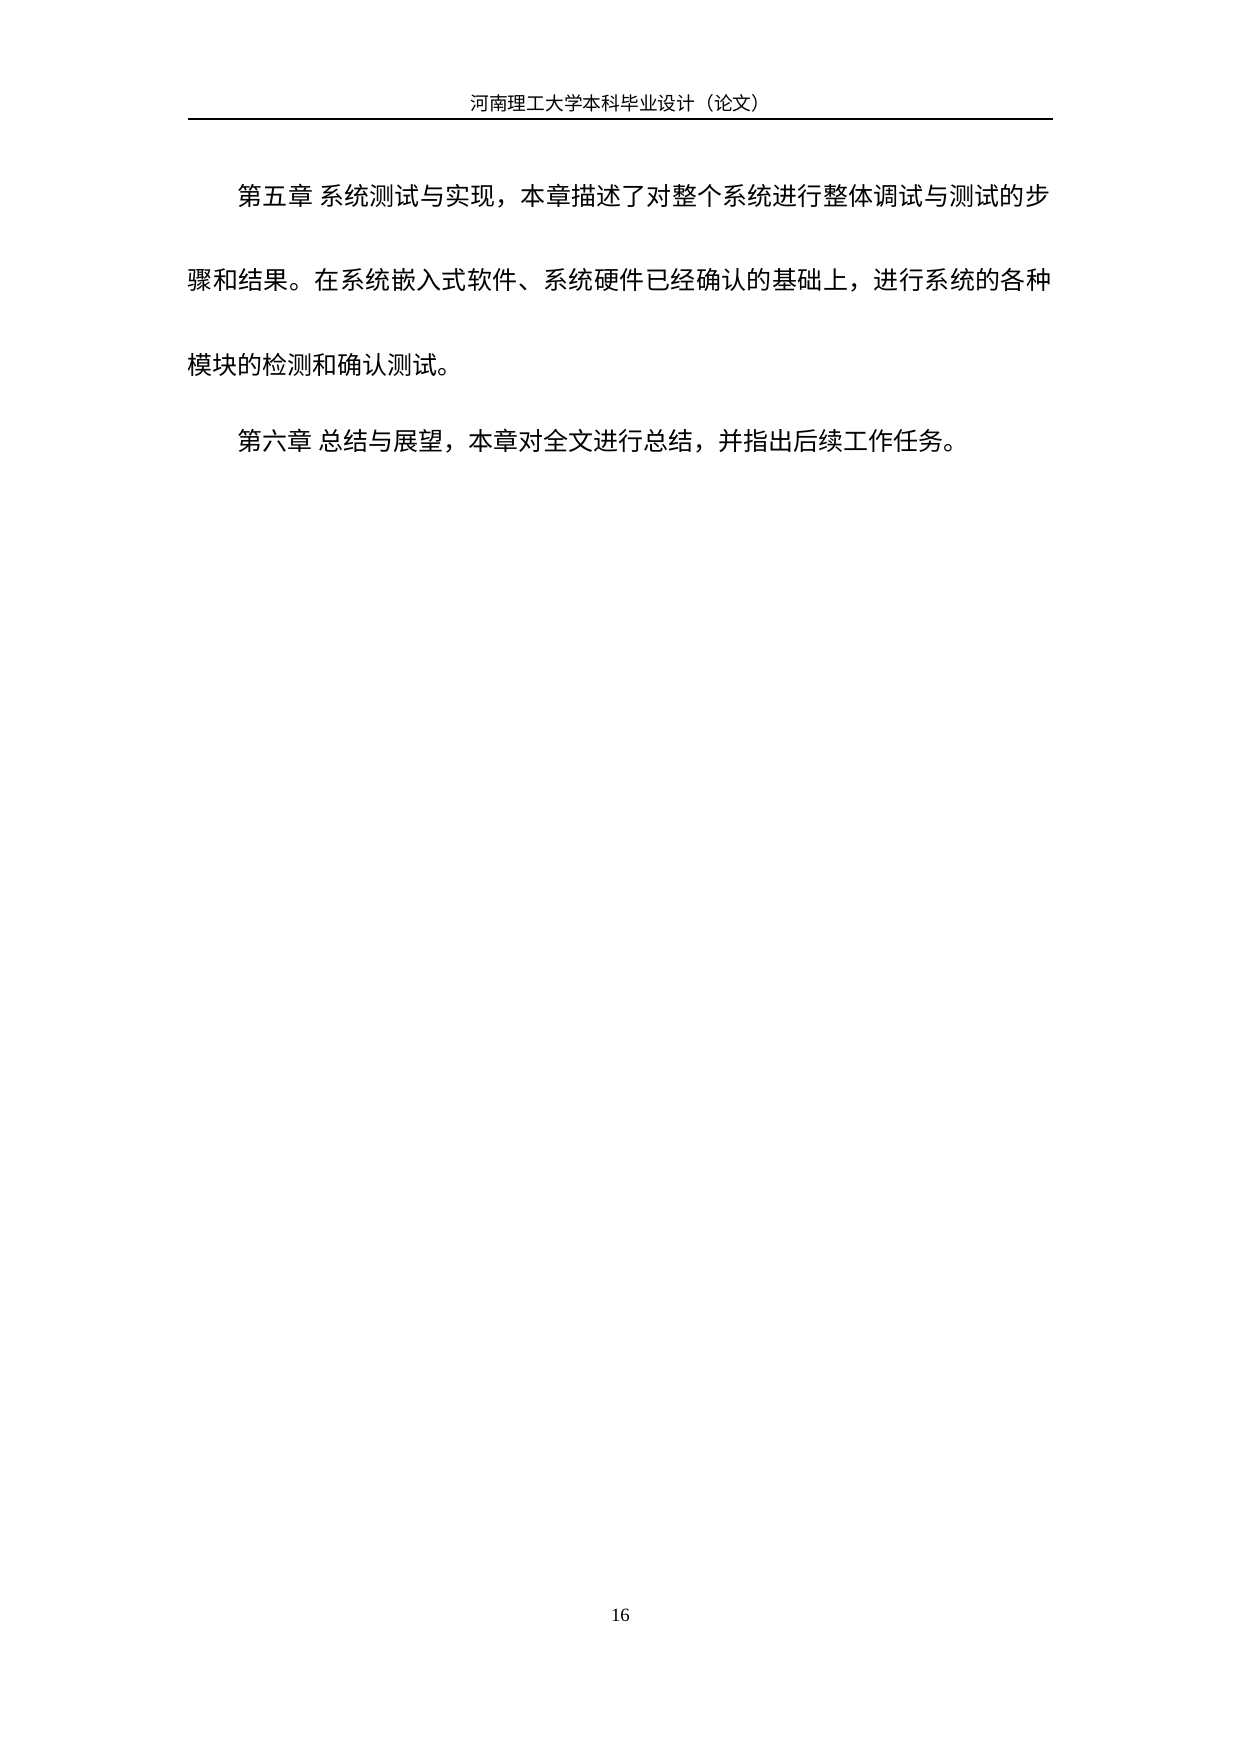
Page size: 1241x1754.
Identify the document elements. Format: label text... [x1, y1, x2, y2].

text 第五章 系统测试与实现，本章描述了对整个系统进行整体调试与测试的步骤和结果。在系统嵌入式软件、系统硬件已经确认的基础上，进行系统的各种模块的检测和确认测试。 [187, 162, 1053, 396]
text 第六章 总结与展望，本章对全文进行总结，并指出后续工作任务。 [187, 407, 1053, 472]
